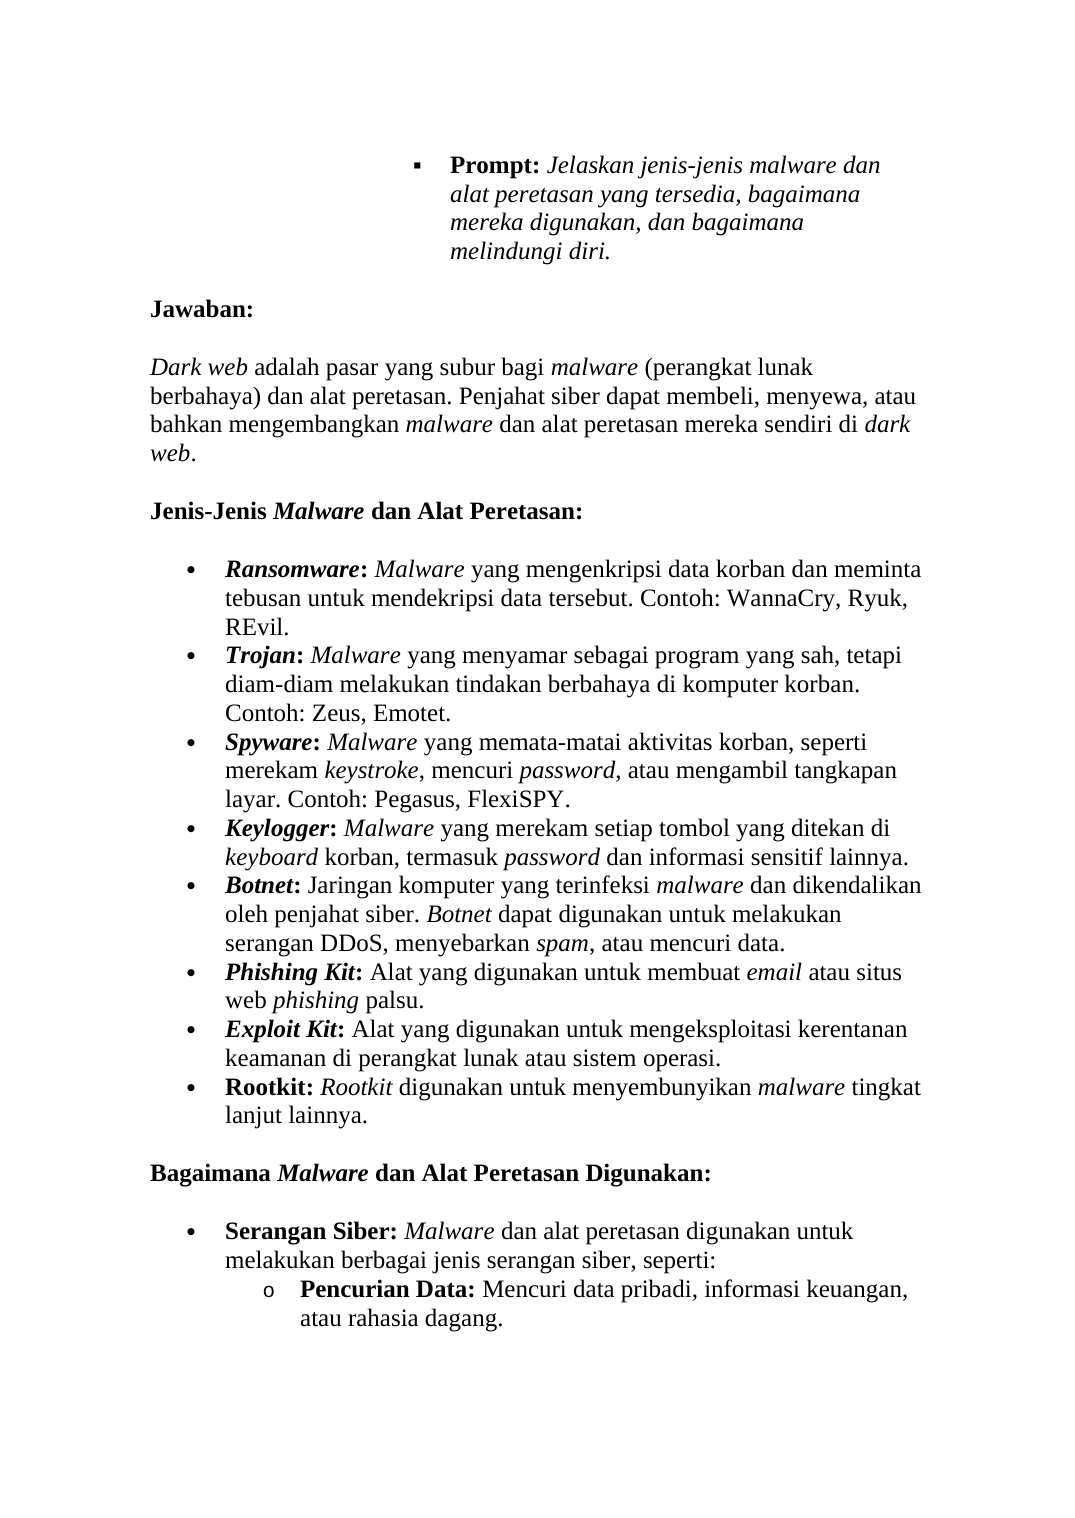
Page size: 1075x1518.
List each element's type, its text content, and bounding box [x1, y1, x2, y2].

list Serangan Siber: Malware dan alat peretasan digunakan untuk melakukan berbagai jenis serangan siber, seperti: [187, 1216, 925, 1274]
list Trojan: Malware yang menyamar sebagai program yang sah, tetapi diam-diam melakukan tindakan berbahaya di komputer korban. Contoh: Zeus, Emotet. [187, 640, 925, 727]
list Botnet: Jaringan komputer yang terinfeksi malware dan dikendalikan oleh penjahat siber. Botnet dapat digunakan untuk melakukan serangan DDoS, menyebarkan spam, atau mencuri data. [187, 870, 925, 957]
list Phishing Kit: Alat yang digunakan untuk membuat email atau situs web phishing palsu. [187, 957, 925, 1014]
text Dark web adalah pasar yang subur bagi malware (perangkat lunak berbahaya) dan alat peretasan. Penjahat siber dapat membeli, menyewa, atau bahkan mengembangkan malware dan alat peretasan mereka sendiri di dark web. [150, 352, 925, 467]
list Spyware: Malware yang memata-matai aktivitas korban, seperti merekam keystroke, mencuri password, atau mengambil tangkapan layar. Contoh: Pegasus, FlexiSPY. [187, 727, 925, 813]
list Keylogger: Malware yang merekam setiap tombol yang ditekan di keyboard korban, termasuk password dan informasi sensitif lainnya. [187, 813, 925, 870]
list Prompt: Jelaskan jenis-jenis malware dan alat peretasan yang tersedia, bagaimana mereka digunakan, dan bagaimana melindungi diri. [412, 150, 925, 265]
text Bagaimana Malware dan Alat Peretasan Digunakan: [150, 1158, 925, 1187]
list Pencurian Data: Mencuri data pribadi, informasi keuangan, atau rahasia dagang. [262, 1274, 925, 1332]
text Jenis-Jenis Malware dan Alat Peretasan: [150, 496, 925, 525]
list Exploit Kit: Alat yang digunakan untuk mengeksploitasi kerentanan keamanan di perangkat lunak atau sistem operasi. [187, 1014, 925, 1072]
list Ransomware: Malware yang mengenkripsi data korban dan meminta tebusan untuk mendekripsi data tersebut. Contoh: WannaCry, Ryuk, REvil. [187, 554, 925, 640]
list Rootkit: Rootkit digunakan untuk menyembunyikan malware tingkat lanjut lainnya. [187, 1072, 925, 1129]
text Jawaban: [150, 294, 925, 323]
